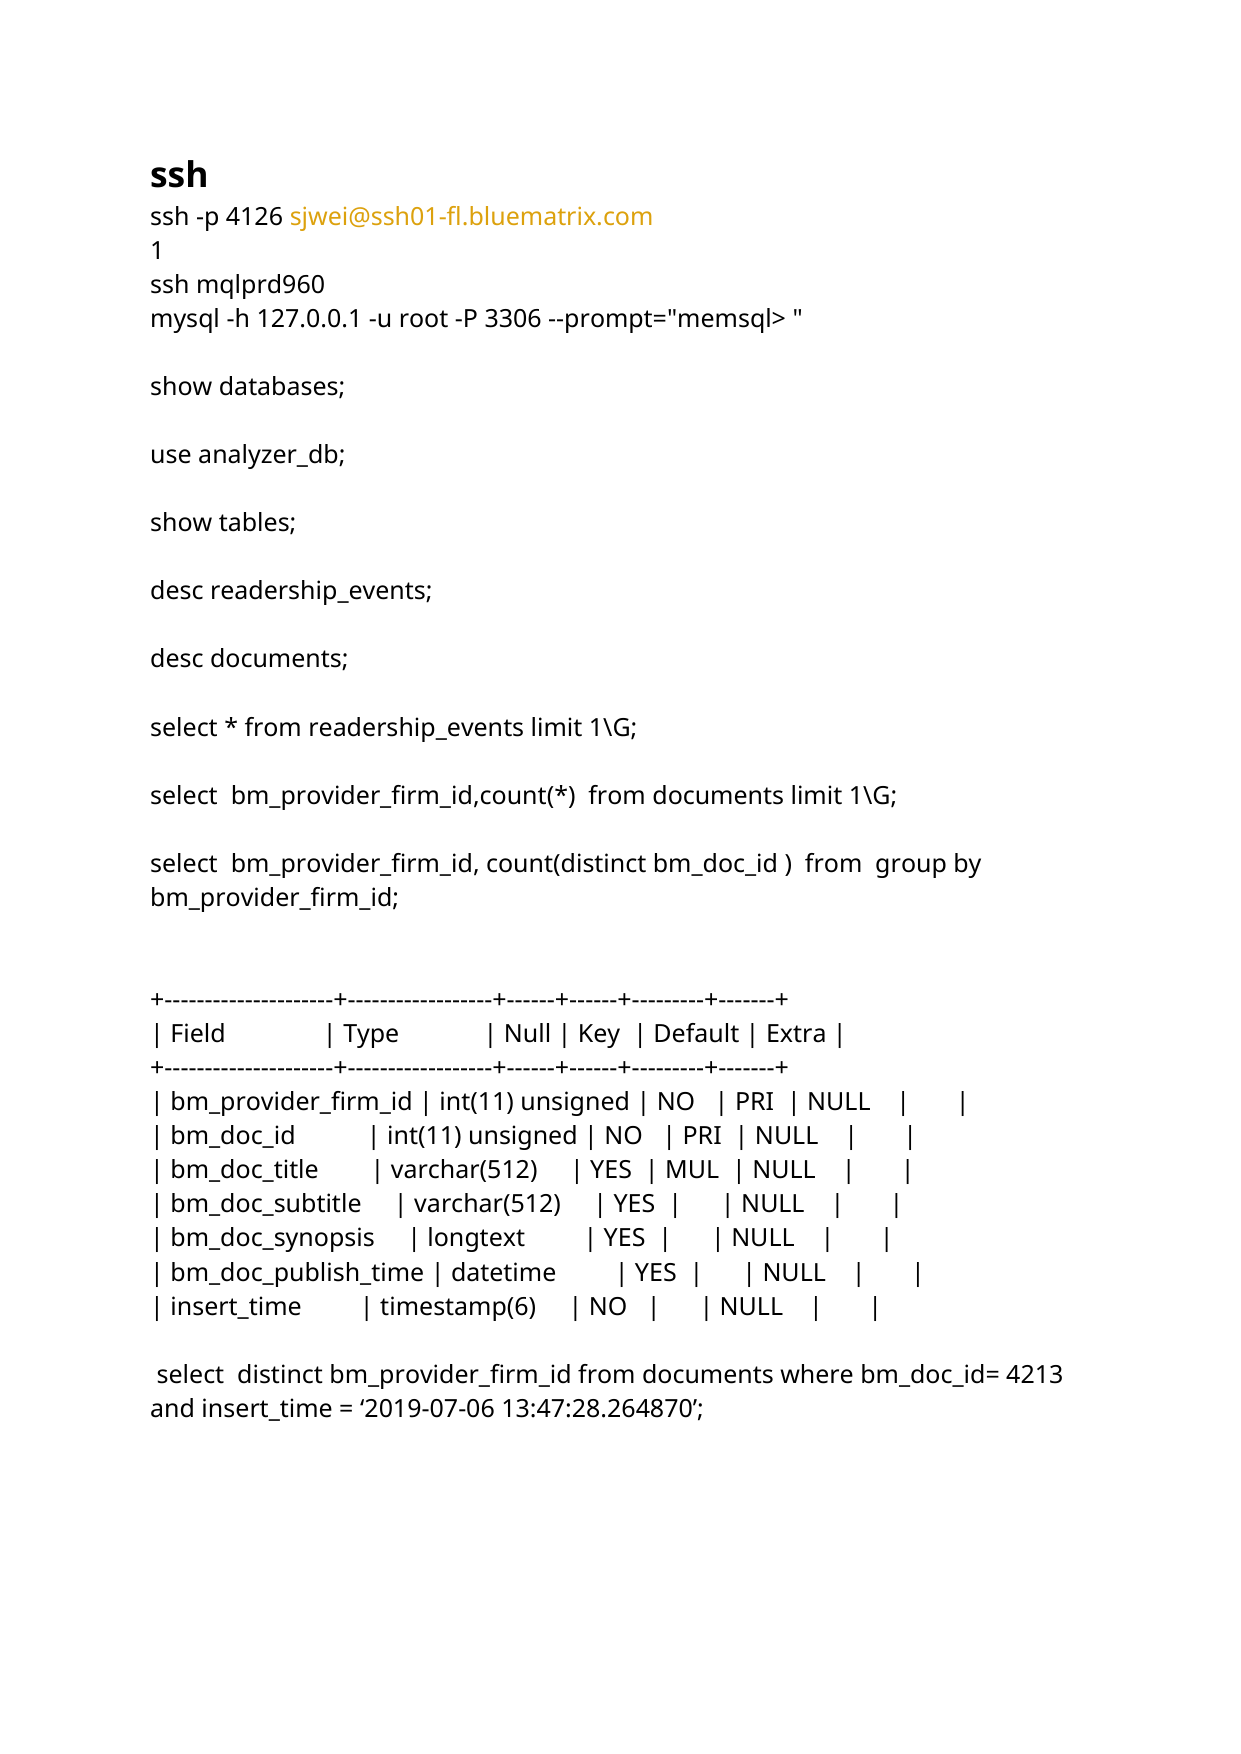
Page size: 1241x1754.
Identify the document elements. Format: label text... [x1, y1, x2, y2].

text ssh [150, 150, 1090, 198]
text select bm_provider_firm_id,count(*) from documents limit 1\G; [150, 777, 1090, 811]
text show databases; [150, 368, 1090, 403]
text desc readership_events; [150, 573, 1090, 607]
text desc documents; [150, 641, 1090, 675]
text ssh -p 4126 sjwei@ssh01-fl.bluematrix.com [150, 198, 1090, 232]
text | bm_doc_publish_time | datetime | YES | | NULL | | [150, 1254, 1090, 1288]
text select * from readership_events limit 1\G; [150, 709, 1090, 743]
text +---------------------+------------------+------+------+---------+-------+ [150, 982, 1090, 1016]
text +---------------------+------------------+------+------+---------+-------+ [150, 1050, 1090, 1084]
text 1 [150, 232, 1090, 266]
text | bm_provider_firm_id | int(11) unsigned | NO | PRI | NULL | | [150, 1084, 1090, 1118]
text | bm_doc_title | varchar(512) | YES | MUL | NULL | | [150, 1152, 1090, 1186]
text ssh mqlprd960 [150, 266, 1090, 300]
text | Field | Type | Null | Key | Default | Extra | [150, 1016, 1090, 1050]
text select distinct bm_provider_firm_id from documents where bm_doc_id= 4213 and insert_time = ‘2019-07-06 13:47:28.264870’; [150, 1356, 1090, 1424]
text | bm_doc_id | int(11) unsigned | NO | PRI | NULL | | [150, 1118, 1090, 1152]
text mysql -h 127.0.0.1 -u root -P 3306 --prompt="memsql> " [150, 300, 1090, 334]
text select bm_provider_firm_id, count(distinct bm_doc_id ) from group by bm_provider_firm_id; [150, 845, 1090, 913]
text | bm_doc_synopsis | longtext | YES | | NULL | | [150, 1220, 1090, 1254]
text | bm_doc_subtitle | varchar(512) | YES | | NULL | | [150, 1186, 1090, 1220]
text show tables; [150, 505, 1090, 539]
text use analyzer_db; [150, 437, 1090, 471]
text | insert_time | timestamp(6) | NO | | NULL | | [150, 1288, 1090, 1322]
